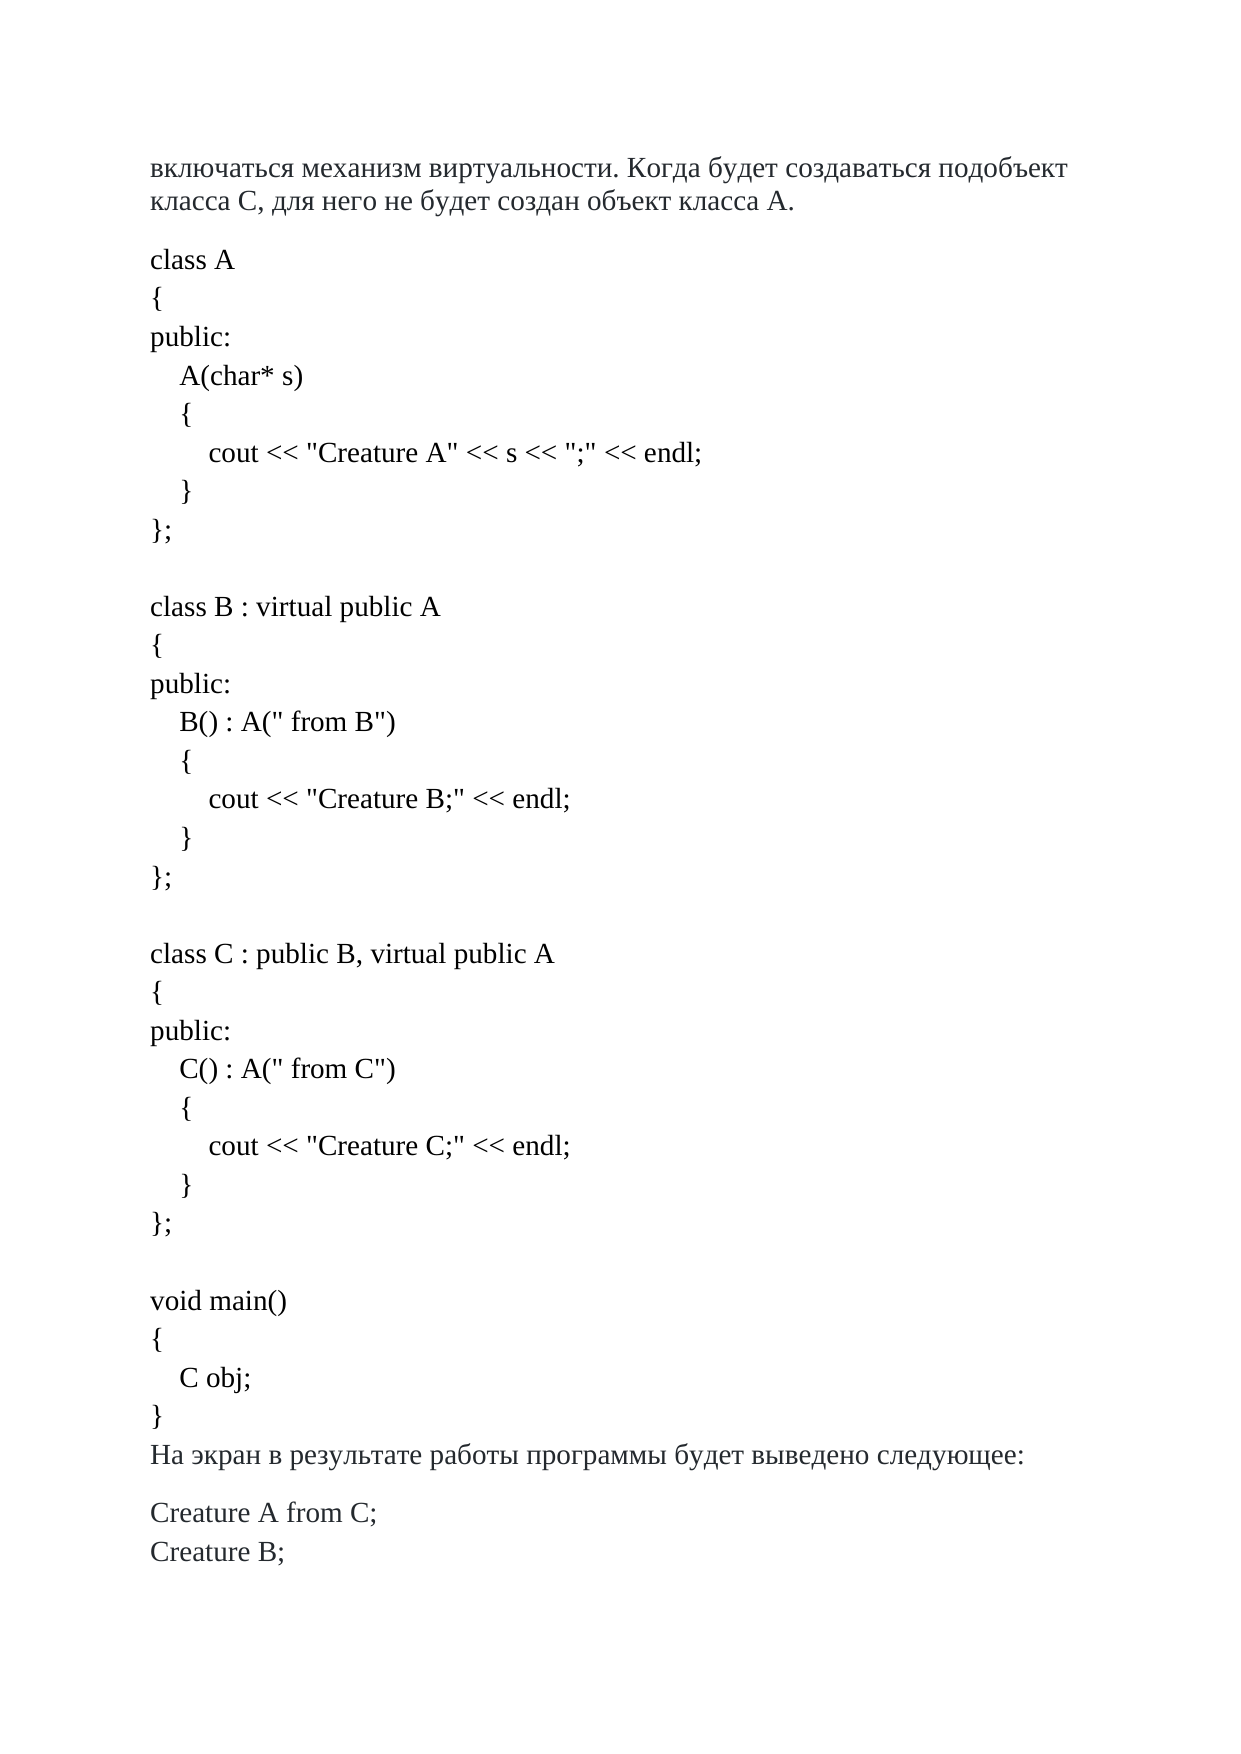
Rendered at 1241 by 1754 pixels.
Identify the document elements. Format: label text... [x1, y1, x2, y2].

text } [150, 820, 1090, 854]
text }; [150, 859, 1090, 892]
text { [150, 281, 1090, 314]
text class B : virtual public A [150, 589, 1090, 622]
text { [150, 627, 1090, 661]
text }; [150, 512, 1090, 545]
text } [150, 1167, 1090, 1201]
text void main() [150, 1283, 1090, 1316]
text { [150, 974, 1090, 1008]
text } [150, 473, 1090, 507]
text На экран в результате работы программы будет выведено следующее: [150, 1437, 1090, 1470]
text cout << "Creature A" << s << ";" << endl; [150, 435, 1090, 468]
text C obj; [150, 1360, 1090, 1393]
text public: [150, 319, 1090, 353]
text { [150, 743, 1090, 777]
text B() : A(" from B") [150, 704, 1090, 738]
text class C : public B, virtual public A [150, 936, 1090, 969]
text { [150, 1090, 1090, 1123]
text Creature B; [150, 1534, 1090, 1567]
text } [150, 1398, 1090, 1432]
text class A [150, 242, 1090, 276]
text { [150, 1321, 1090, 1355]
text }; [150, 1206, 1090, 1239]
text cout << "Creature C;" << endl; [150, 1128, 1090, 1162]
text C() : A(" from C") [150, 1051, 1090, 1085]
text public: [150, 666, 1090, 699]
text cout << "Creature B;" << endl; [150, 782, 1090, 815]
text { [150, 396, 1090, 430]
text public: [150, 1013, 1090, 1046]
text Creature A from C; [150, 1495, 1090, 1529]
text A(char* s) [150, 358, 1090, 391]
